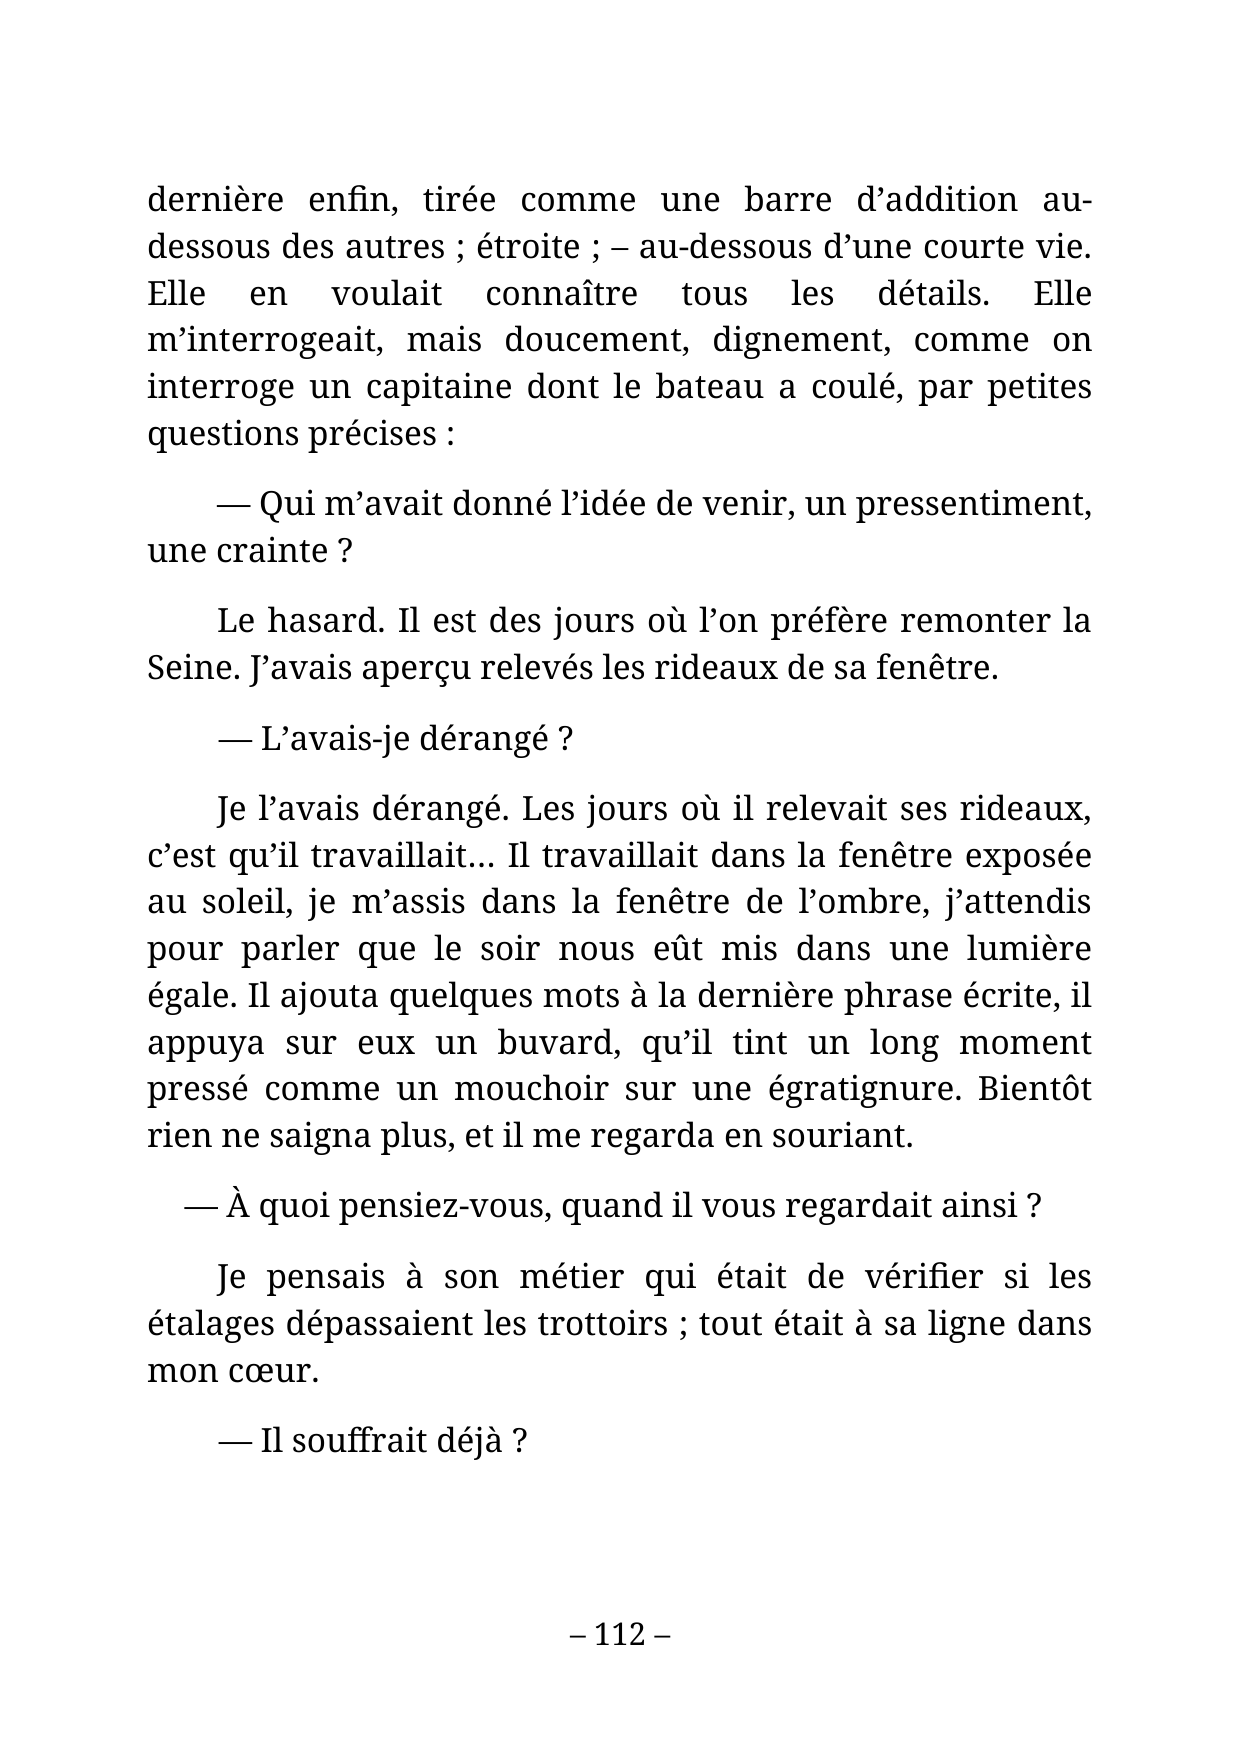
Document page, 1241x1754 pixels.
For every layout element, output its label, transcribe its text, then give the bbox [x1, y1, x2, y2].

text Le hasard. Il est des jours où l’on préfère remonter la Seine. J’avais aperçu relevés les rideaux de sa fenêtre. [147, 597, 1093, 689]
text — Qui m’avait donné l’idée de venir, un pressentiment, une crainte ? [147, 480, 1093, 572]
text — L’avais-je dérangé ? [219, 714, 1093, 760]
text — Il souffrait déjà ? [218, 1417, 1093, 1462]
text — À quoi pensiez-vous, quand il vous regardait ainsi ? [162, 1182, 1064, 1228]
text Je pensais à son métier qui était de vérifier si les étalages dépassaient les trottoirs ; tout était à sa ligne dans mon cœur. [147, 1253, 1093, 1392]
text Je l’avais dérangé. Les jours où il relevait ses rideaux, c’est qu’il travaillait… Il travaillait dans la fenêtre exposée au soleil, je m’assis dans la fenêtre de l’ombre, j’attendis pour parler que le soir nous eût mis dans une lumière égale. Il ajouta quelques mots à la dernière phrase écrite, il appuya sur eux un buvard, qu’il tint un long moment pressé comme un mouchoir sur une égratignure. Bientôt rien ne saigna plus, et il me regarda en souriant. [147, 784, 1093, 1157]
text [147, 176, 1093, 455]
